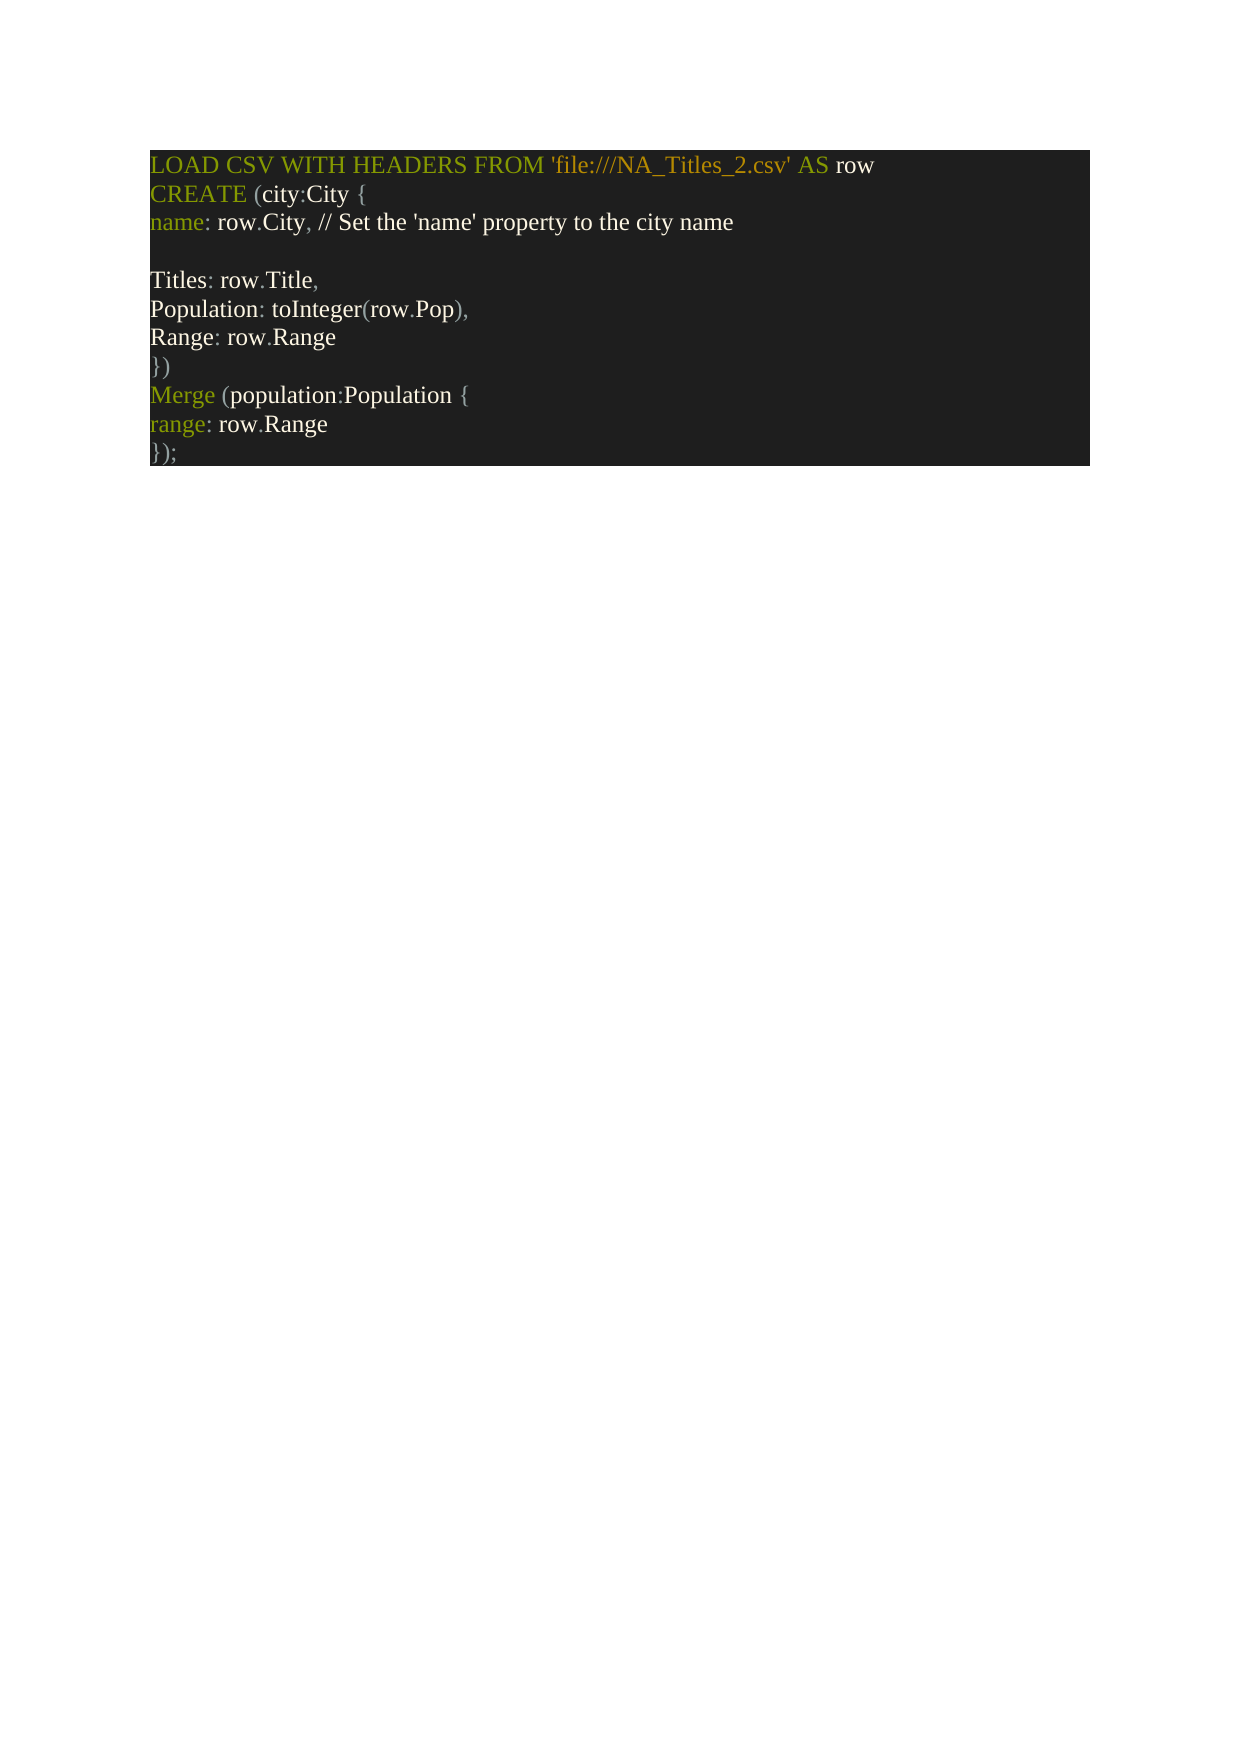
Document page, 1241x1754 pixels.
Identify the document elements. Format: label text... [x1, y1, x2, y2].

text Merge (population:Population { [150, 380, 1090, 409]
text }) [150, 351, 1090, 380]
text Range: row.Range [150, 322, 1090, 351]
text name: row.City, // Set the 'name' property to the city name [150, 207, 1090, 236]
text CREATE (city:City { [150, 179, 1090, 207]
text Titles: row.Title, [150, 265, 1090, 294]
text }); [150, 437, 1090, 466]
text range: row.Range [150, 409, 1090, 437]
text LOAD CSV WITH HEADERS FROM 'file:///NA_Titles_2.csv' AS row [150, 150, 1090, 179]
text Population: toInteger(row.Pop), [150, 294, 1090, 322]
